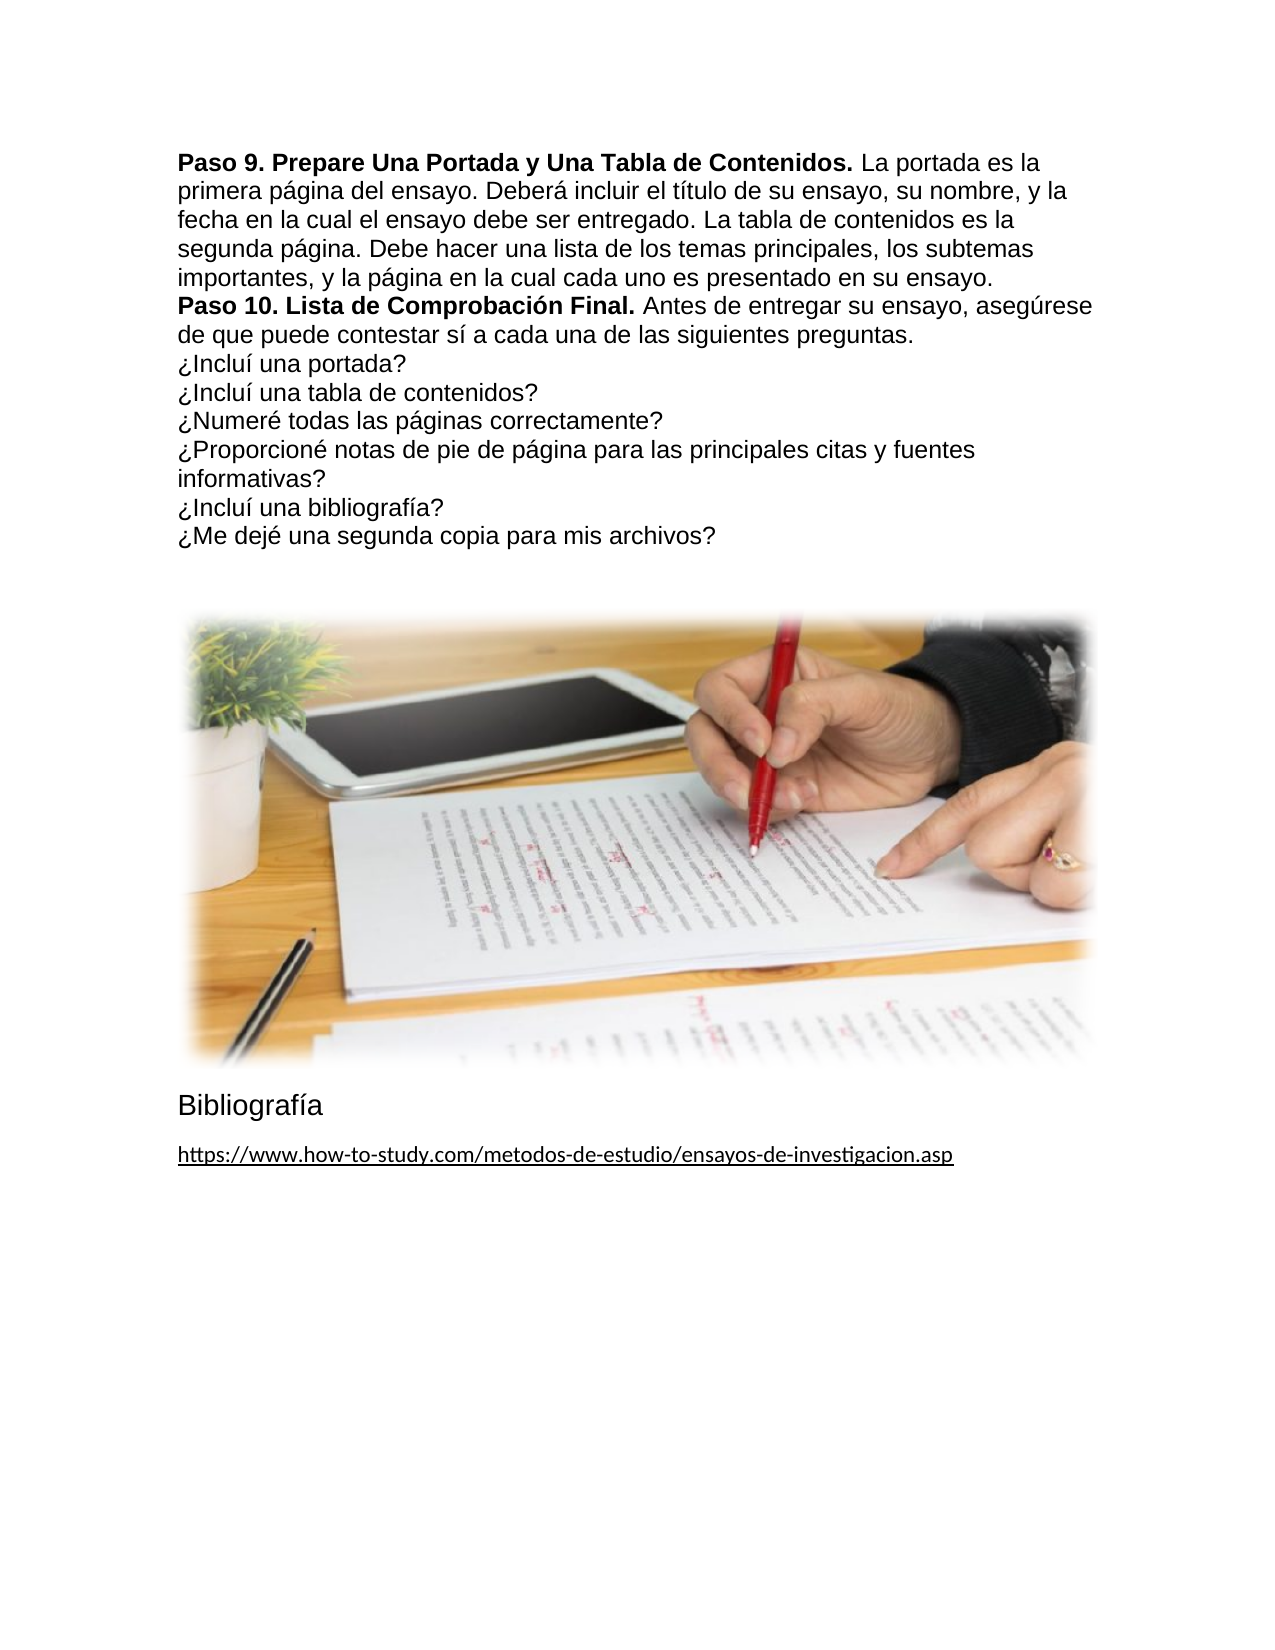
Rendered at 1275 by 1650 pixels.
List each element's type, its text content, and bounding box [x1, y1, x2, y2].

text ¿Incluí una portada? [177, 349, 1098, 378]
picture [209, 639, 1069, 1040]
text ¿Proporcioné notas de pie de página para las principales citas y fuentes informativas? [177, 435, 1098, 493]
text https://www.how-to-study.com/metodos-de-estudio/ensayos-de-investigacion.asp [177, 1140, 1098, 1168]
text Paso 10. Lista de Comprobación Final. Antes de entregar su ensayo, asegúrese de que puede contestar sí a cada una de las siguientes preguntas. [177, 291, 1098, 349]
text Paso 9. Prepare Una Portada y Una Tabla de Contenidos. La portada es la primera página del ensayo. Deberá incluir el título de su ensayo, su nombre, y la fecha en la cual el ensayo debe ser entregado. La tabla de contenidos es la segunda página. Debe hacer una lista de los temas principales, los subtemas importantes, y la página en la cual cada uno es presentado en su ensayo. [177, 148, 1098, 291]
text ¿Incluí una bibliografía? [177, 493, 1098, 521]
text ¿Me dejé una segunda copia para mis archivos? [177, 521, 1098, 550]
text ¿Incluí una tabla de contenidos? [177, 378, 1098, 406]
text ¿Numeré todas las páginas correctamente? [177, 406, 1098, 435]
text Bibliografía [177, 1087, 1098, 1121]
